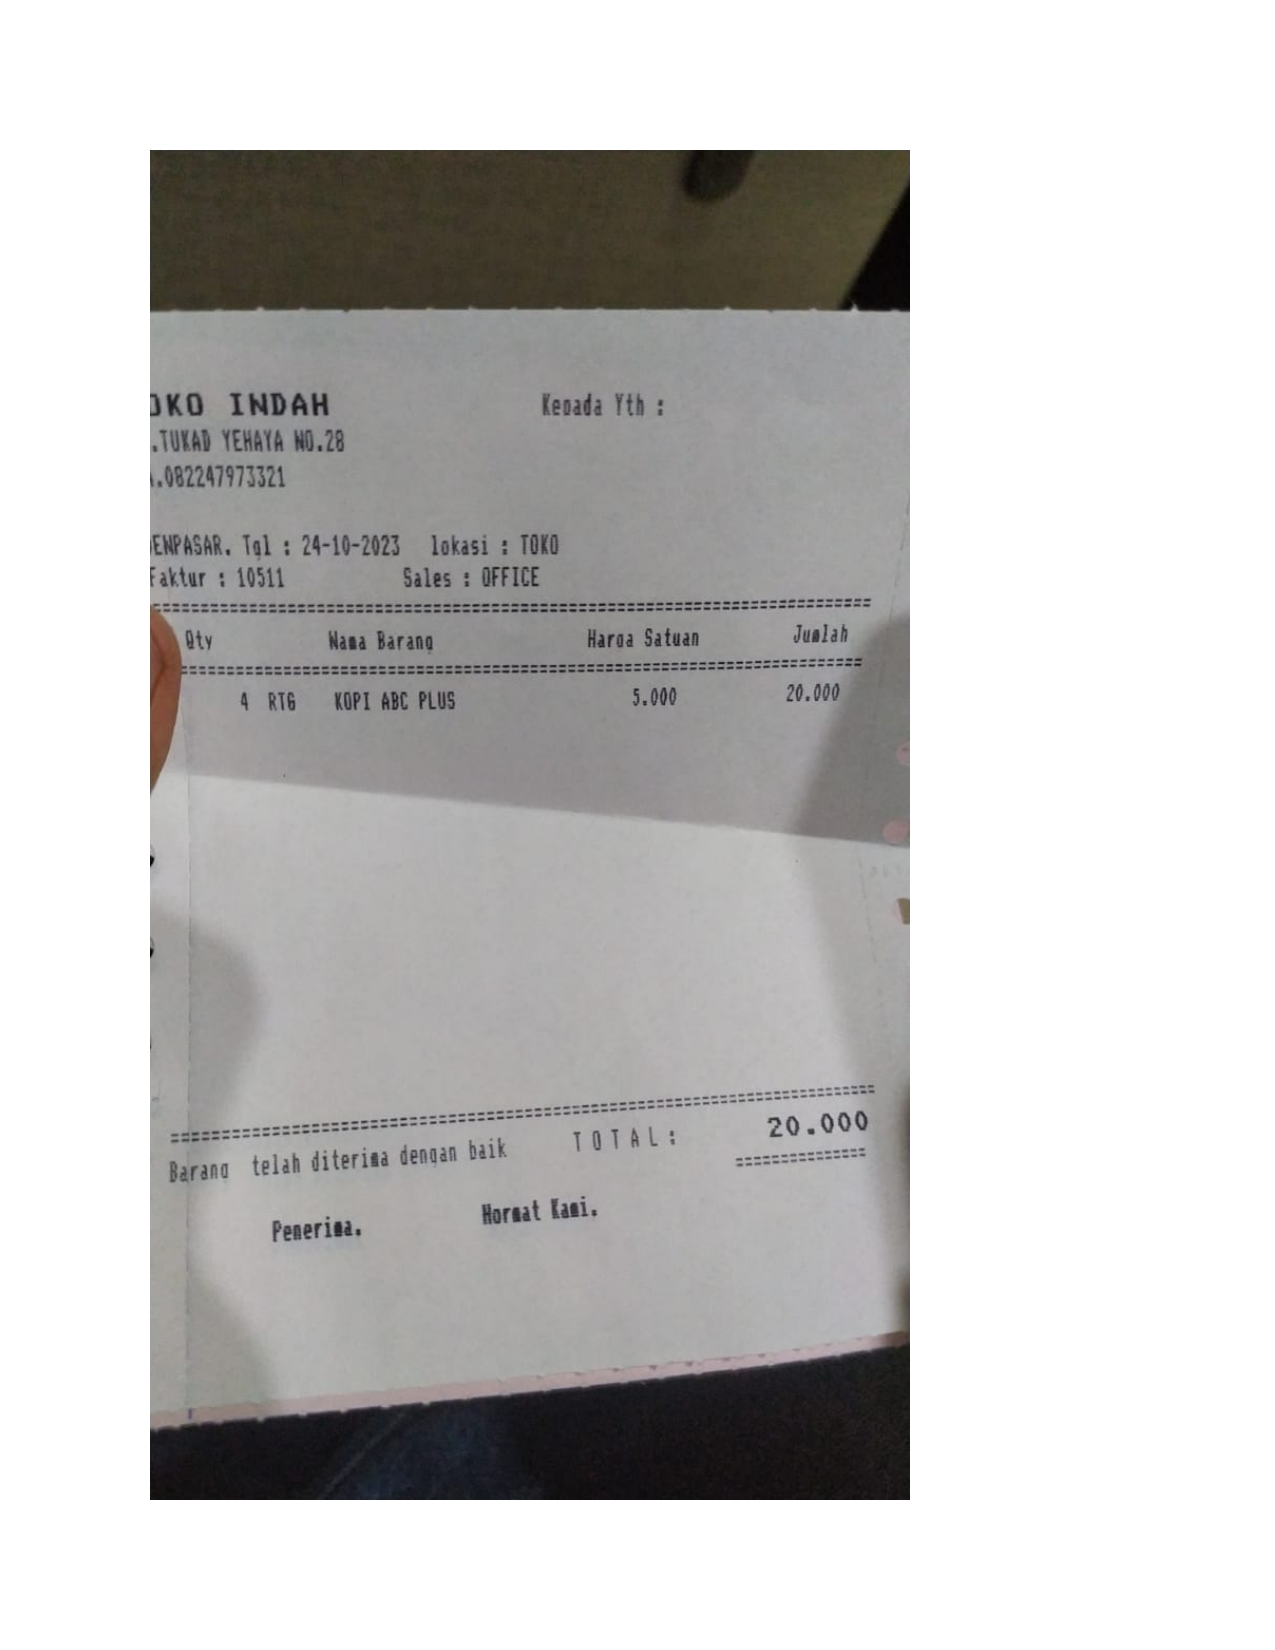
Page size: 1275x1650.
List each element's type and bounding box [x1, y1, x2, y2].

picture [150, 150, 910, 1500]
